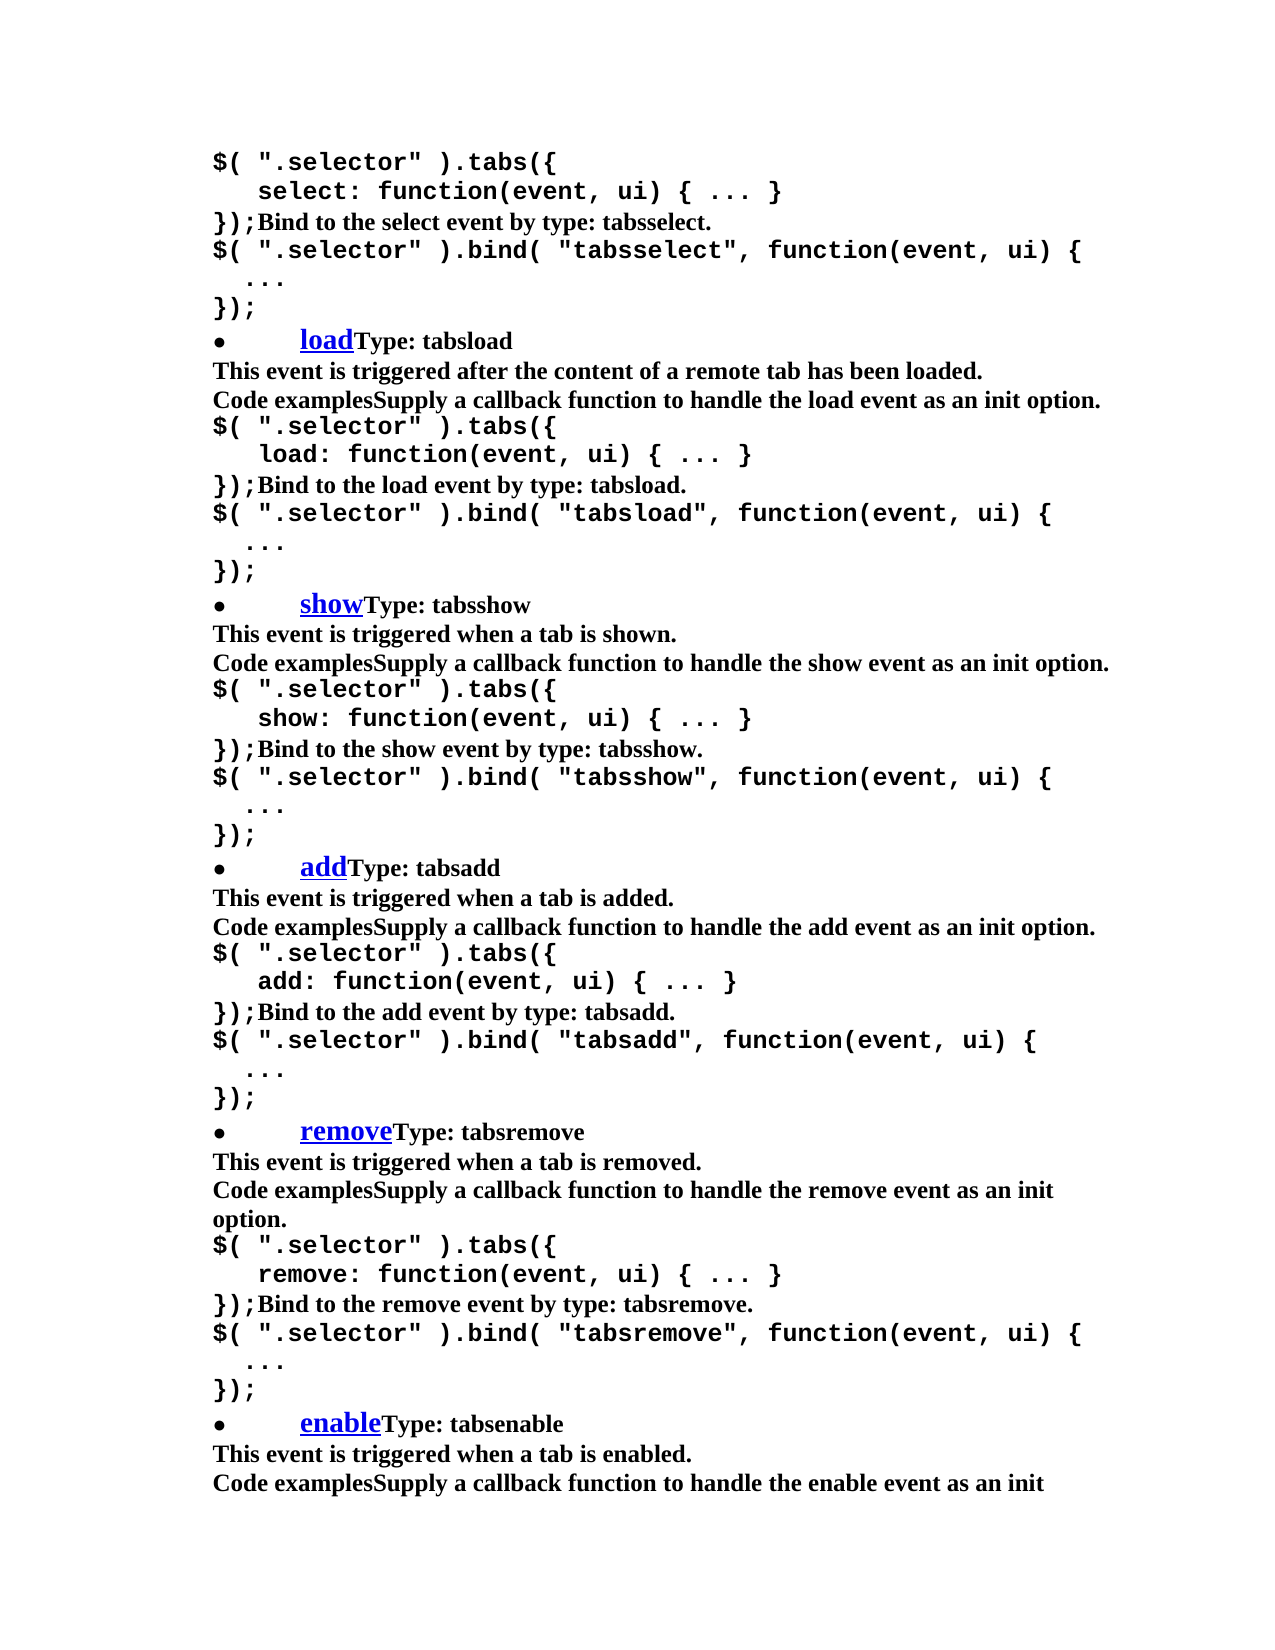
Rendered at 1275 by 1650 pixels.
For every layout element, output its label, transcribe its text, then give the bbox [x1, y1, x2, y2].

subtitle addType: tabsadd This event is triggered when a tab is added. Code examplesSupply a callback function to handle the add event as an init option. $( ".selector" ).tabs({ add: function(event, ui) { ... } });Bind to the add event by type: tabsadd. $( ".selector" ).bind( "tabsadd", function(event, ui) { ... }); [212, 849, 1125, 1113]
subtitle showType: tabsshow This event is triggered when a tab is shown. Code examplesSupply a callback function to handle the show event as an init option. $( ".selector" ).tabs({ show: function(event, ui) { ... } });Bind to the show event by type: tabsshow. $( ".selector" ).bind( "tabsshow", function(event, ui) { ... }); [212, 586, 1125, 849]
subtitle removeType: tabsremove This event is triggered when a tab is removed. Code examplesSupply a callback function to handle the remove event as an init option. $( ".selector" ).tabs({ remove: function(event, ui) { ... } });Bind to the remove event by type: tabsremove. $( ".selector" ).bind( "tabsremove", function(event, ui) { ... }); [212, 1113, 1125, 1405]
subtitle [212, 1405, 1125, 1496]
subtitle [212, 150, 1125, 322]
subtitle loadType: tabsload This event is triggered after the content of a remote tab has been loaded. Code examplesSupply a callback function to handle the load event as an init option. $( ".selector" ).tabs({ load: function(event, ui) { ... } });Bind to the load event by type: tabsload. $( ".selector" ).bind( "tabsload", function(event, ui) { ... }); [212, 322, 1125, 586]
